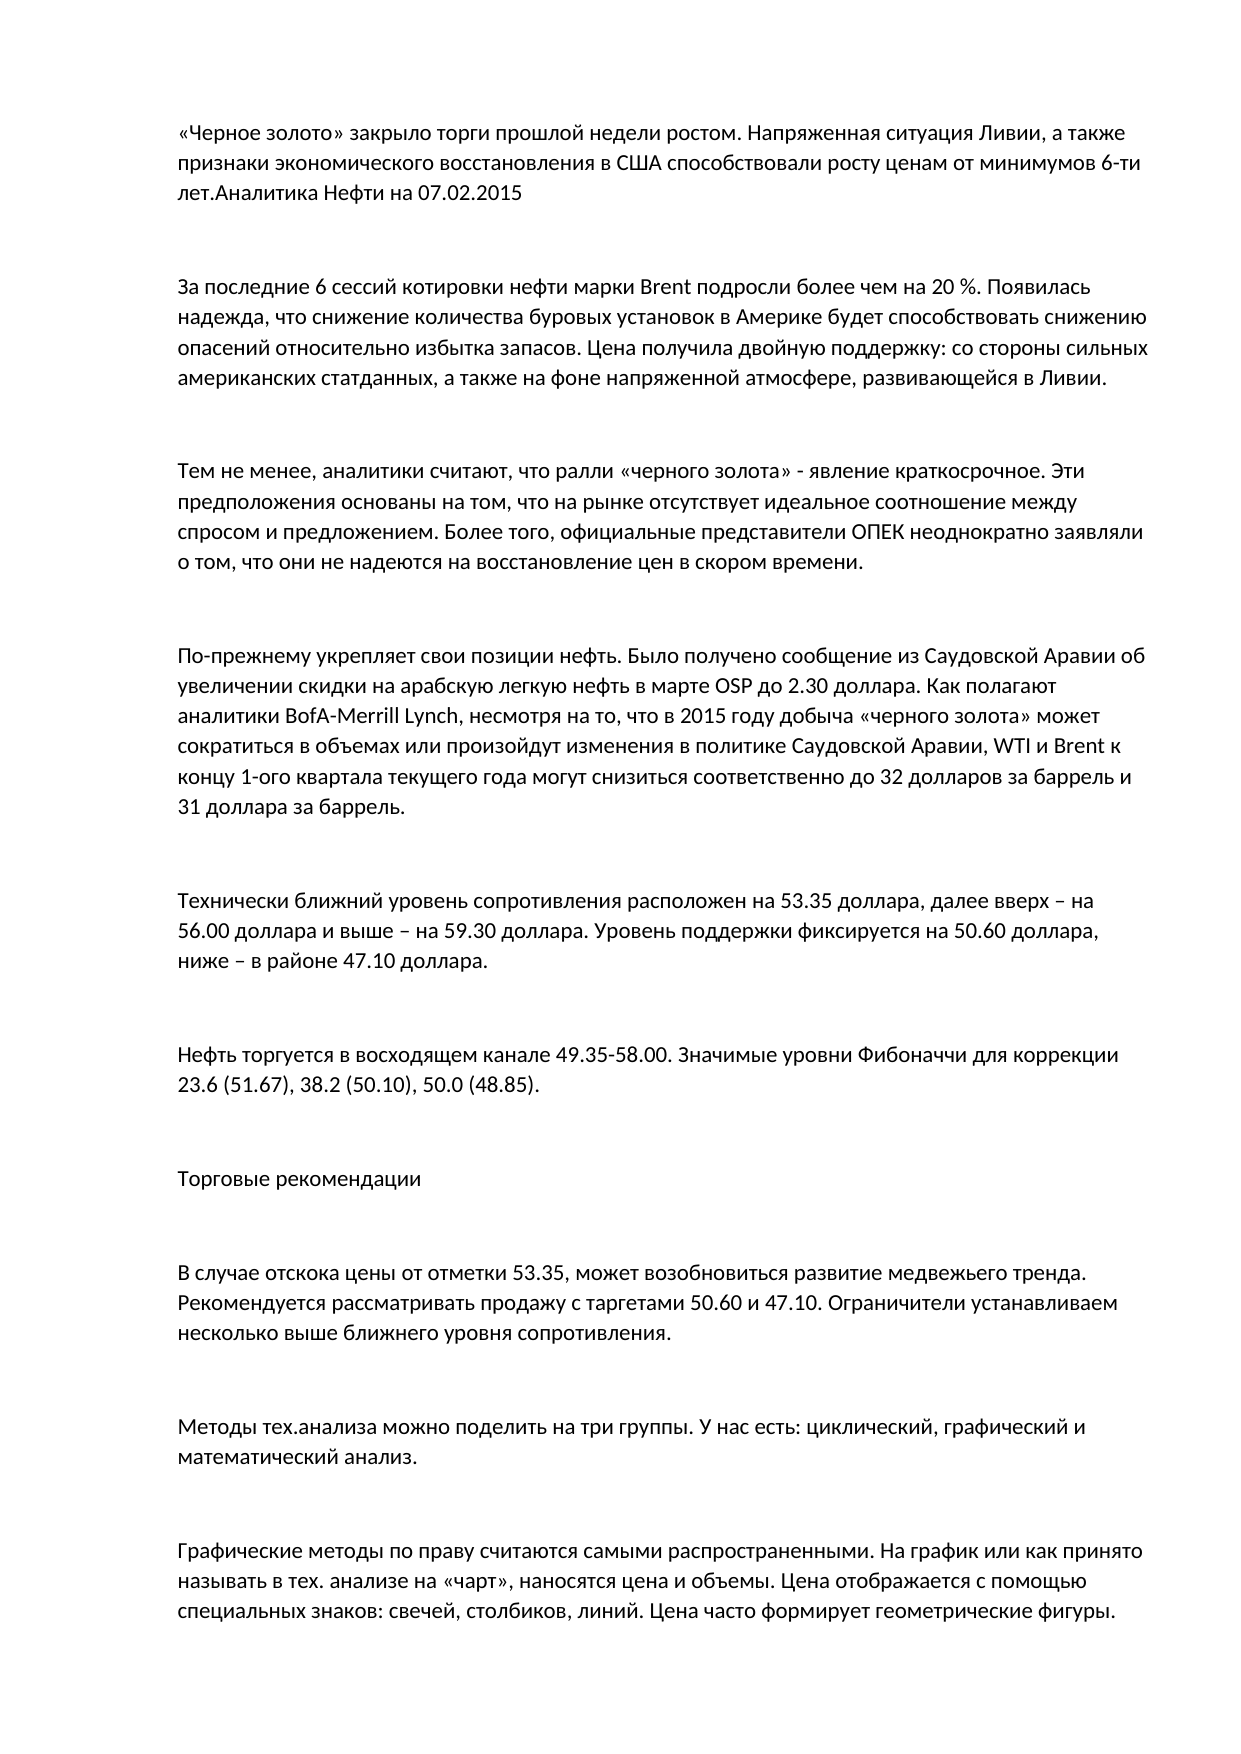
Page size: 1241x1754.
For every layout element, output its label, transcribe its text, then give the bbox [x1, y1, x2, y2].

text В случае отскока цены от отметки 53.35, может возобновиться развитие медвежьего тренда. Рекомендуется рассматривать продажу с таргетами 50.60 и 47.10. Ограничители устанавливаем несколько выше ближнего уровня сопротивления. [177, 1258, 1152, 1346]
text Тем не менее, аналитики считают, что ралли «черного золота» - явление краткосрочное. Эти предположения основаны на том, что на рынке отсутствует идеальное соотношение между спросом и предложением. Более того, официальные представители ОПЕК неоднократно заявляли о том, что они не надеются на восстановление цен в скором времени. [177, 457, 1152, 575]
text Технически ближний уровень сопротивления расположен на 53.35 доллара, далее вверх – на 56.00 доллара и выше – на 59.30 доллара. Уровень поддержки фиксируется на 50.60 доллара, ниже – в районе 47.10 доллара. [177, 886, 1152, 974]
text «Черное золото» закрыло торги прошлой недели ростом. Напряженная ситуация Ливии, а также признаки экономического восстановления в США способствовали росту ценам от минимумов 6-ти лет.Аналитика Нефти на 07.02.2015 [177, 118, 1152, 207]
text За последние 6 сессий котировки нефти марки Brent подросли более чем на 20 %. Появилась надежда, что снижение количества буровых установок в Америке будет способствовать снижению опасений относительно избытка запасов. Цена получила двойную поддержку: со стороны сильных американских статданных, а также на фоне напряженной атмосфере, развивающейся в Ливии. [177, 272, 1152, 391]
text Нефть торгуется в восходящем канале 49.35-58.00. Значимые уровни Фибоначчи для коррекции 23.6 (51.67), 38.2 (50.10), 50.0 (48.85). [177, 1040, 1152, 1098]
text Методы тех.анализа можно поделить на три группы. У нас есть: циклический, графический и математический анализ. [177, 1412, 1152, 1470]
text Торговые рекомендации [177, 1164, 1152, 1192]
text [177, 1536, 1152, 1624]
text По-прежнему укрепляет свои позиции нефть. Было получено сообщение из Саудовской Аравии об увеличении скидки на арабскую легкую нефть в марте OSP до 2.30 доллара. Как полагают аналитики BofA-Merrill Lynch, несмотря на то, что в 2015 году добыча «черного золота» может сократиться в объемах или произойдут изменения в политике Саудовской Аравии, WTI и Brent к концу 1-ого квартала текущего года могут снизиться соответственно до 32 долларов за баррель и 31 доллара за баррель. [177, 641, 1152, 820]
